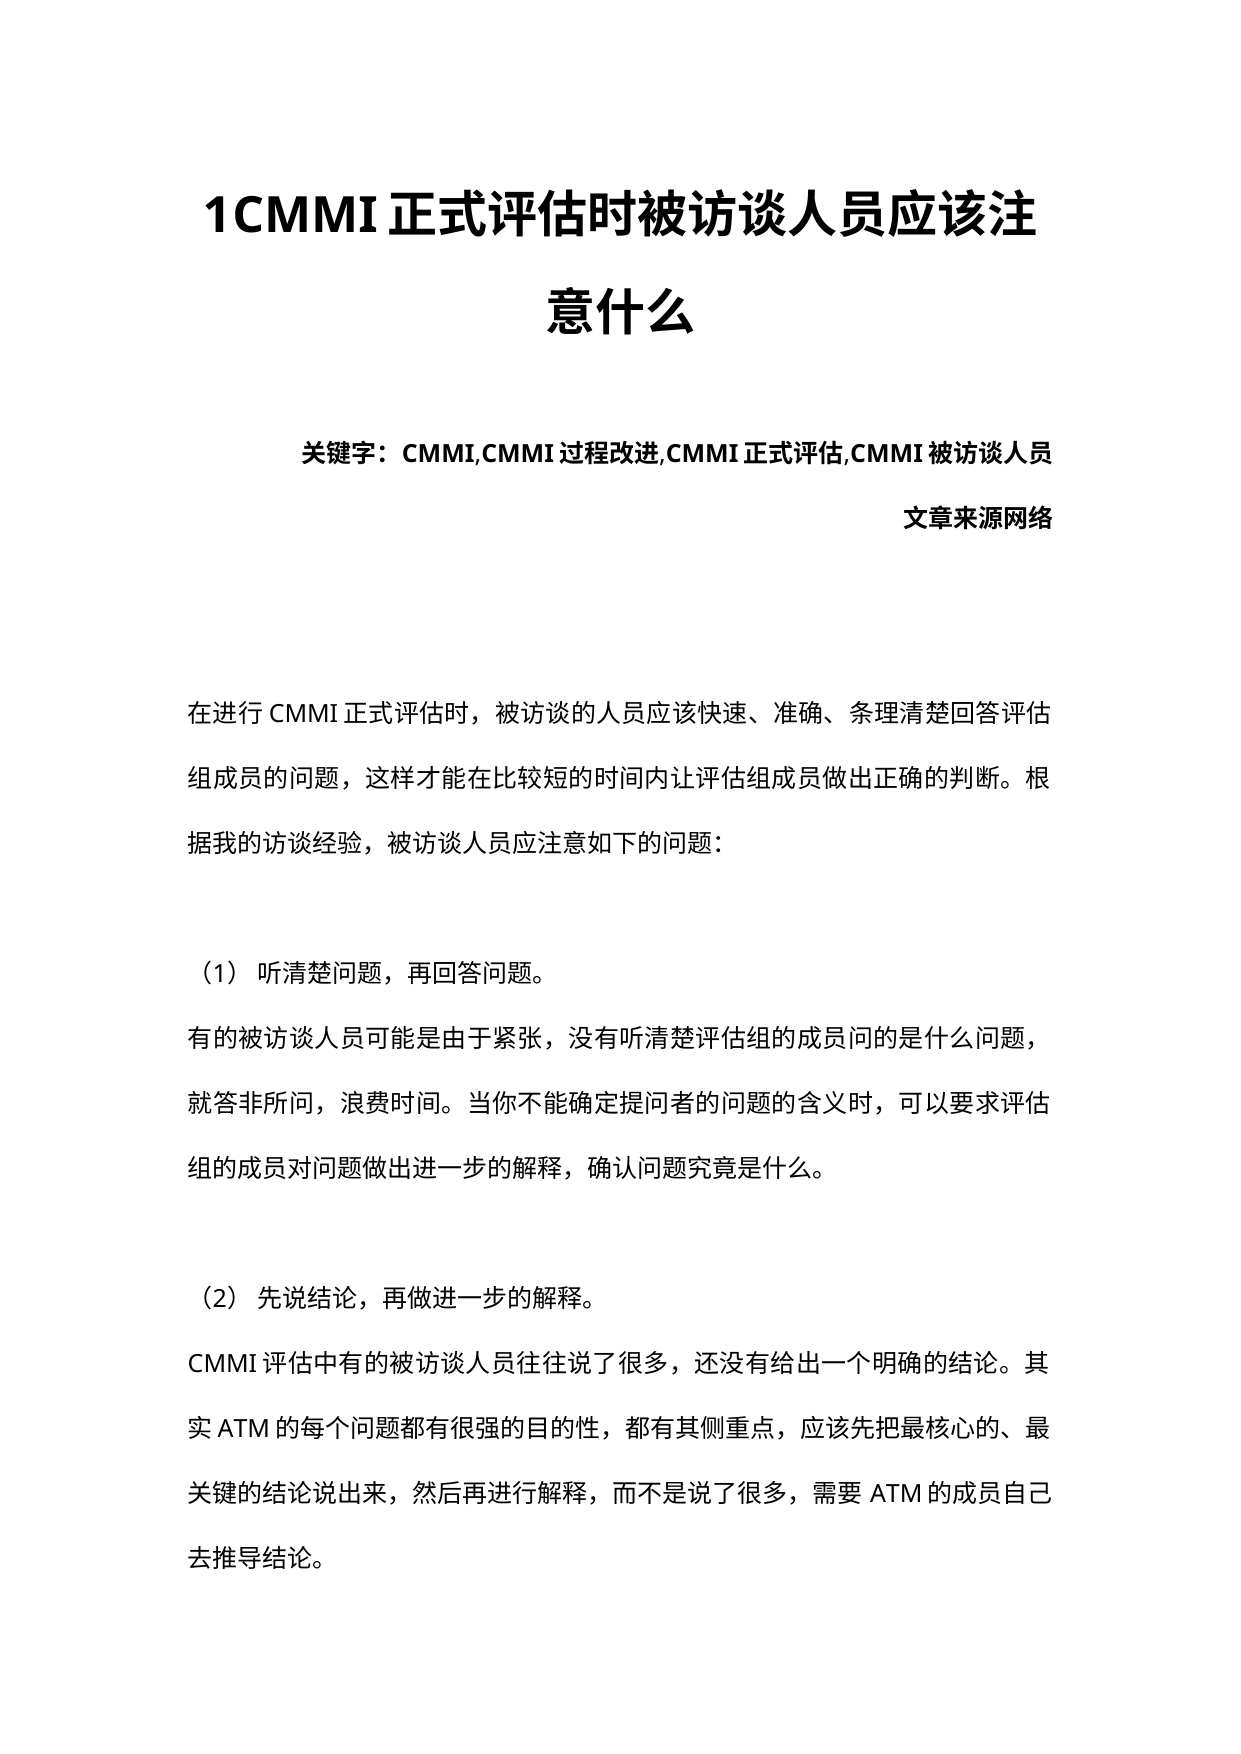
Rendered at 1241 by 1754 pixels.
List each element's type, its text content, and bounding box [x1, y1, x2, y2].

list CMMI正式评估时被访谈人员应该注意什么 [187, 162, 1053, 357]
text 关键字：CMMI,CMMI过程改进,CMMI正式评估,CMMI被访谈人员 [187, 419, 1053, 484]
text 文章来源网络 [187, 484, 1053, 549]
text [187, 549, 1053, 1589]
